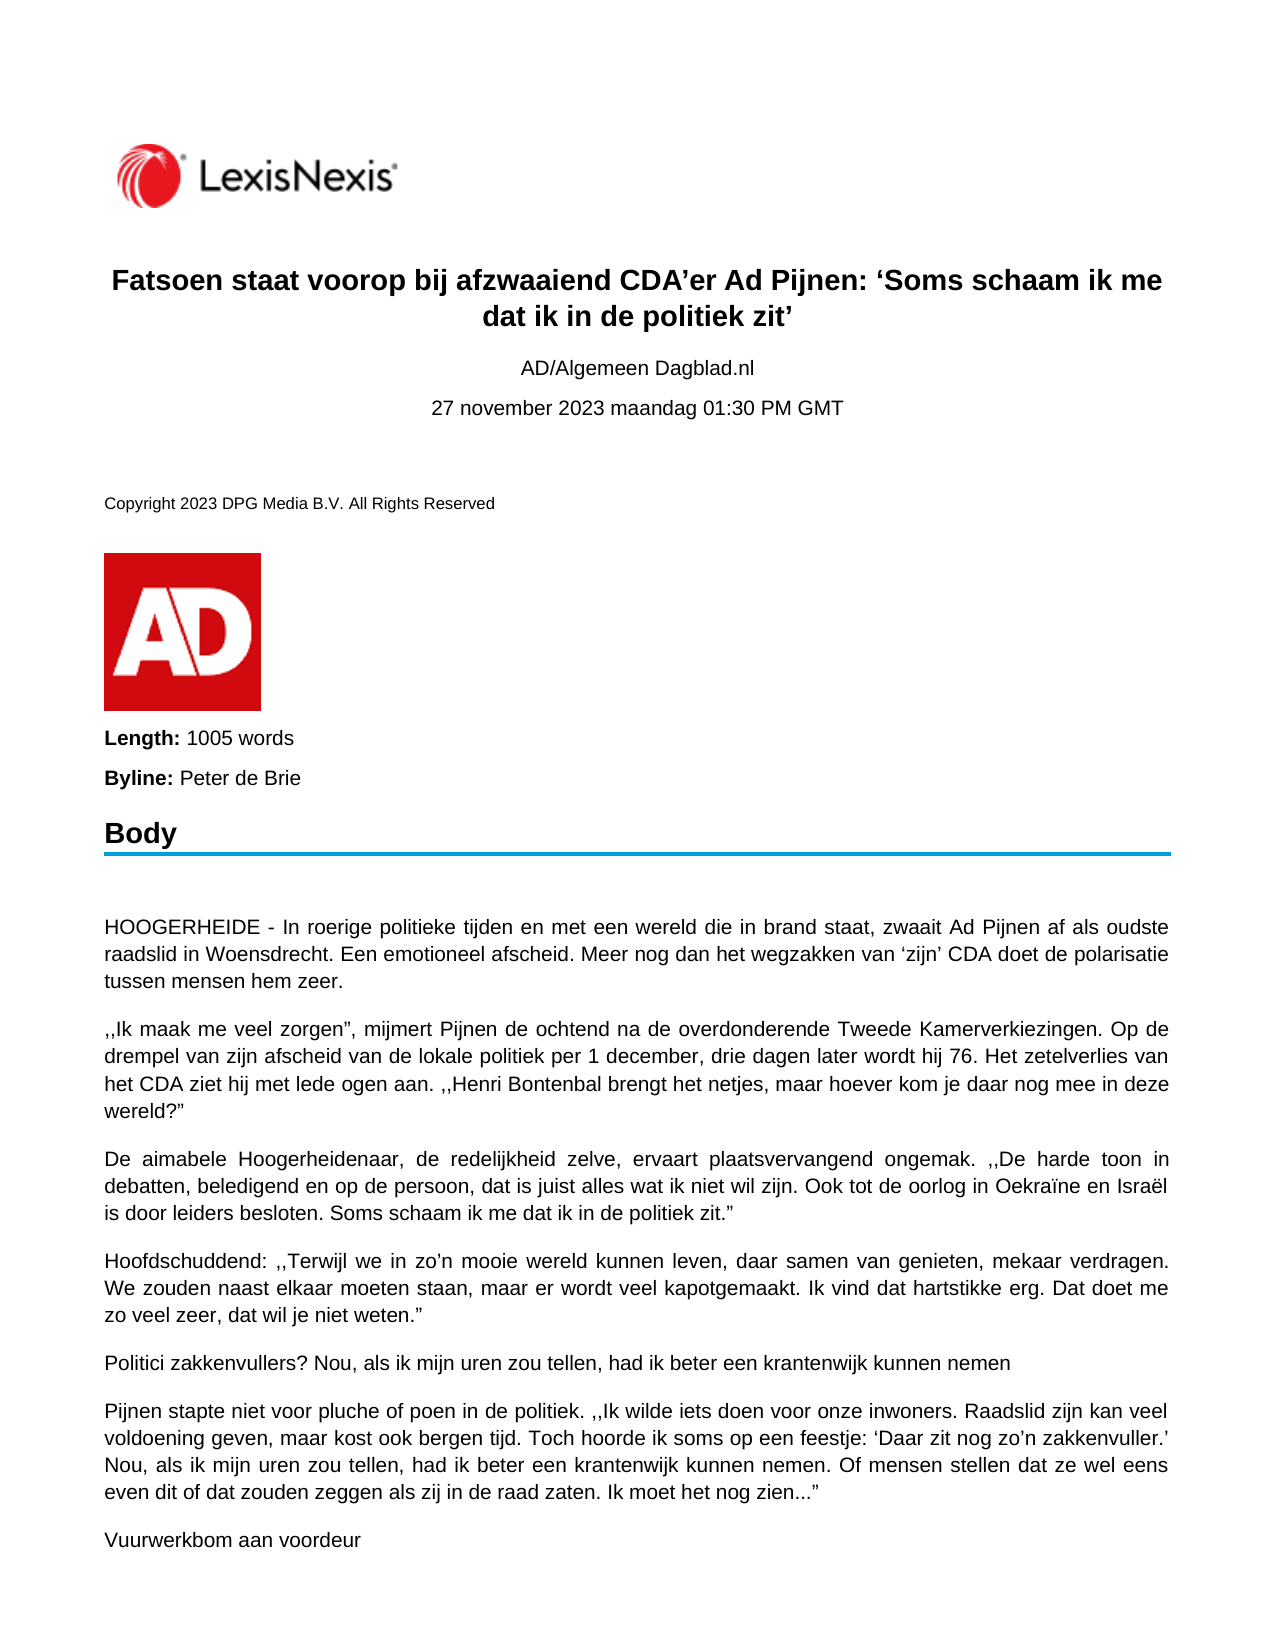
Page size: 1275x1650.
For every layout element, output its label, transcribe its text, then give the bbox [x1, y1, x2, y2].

picture [104, 553, 261, 711]
text Vuurwerkbom aan voordeur [104, 1524, 1171, 1552]
text Hoofdschuddend: ,,Terwijl we in zo’n mooie wereld kunnen leven, daar samen van genieten, mekaar verdragen. We zouden naast elkaar moeten staan, maar er wordt veel kapotgemaakt. Ik vind dat hartstikke erg. Dat doet me zo veel zeer, dat wil je niet weten.” [104, 1245, 1171, 1327]
text Pijnen stapte niet voor pluche of poen in de politiek. ,,Ik wilde iets doen voor onze inwoners. Raadslid zijn kan veel voldoening geven, maar kost ook bergen tijd. Toch hoorde ik soms op een feestje: ‘Daar zit nog zo’n zakkenvuller.’ Nou, als ik mijn uren zou tellen, had ik beter een krantenwijk kunnen nemen. Of mensen stellen dat ze wel eens even dit of dat zouden zeggen als zij in de raad zaten. Ik moet het nog zien...” [104, 1395, 1171, 1504]
text Byline: Peter de Brie [104, 762, 1171, 789]
text De aimabele Hoogerheidenaar, de redelijkheid zelve, ervaart plaatsvervangend ongemak. ,,De harde toon in debatten, beledigend en op de persoon, dat is juist alles wat ik niet wil zijn. Ook tot de oorlog in Oekraïne en Israël is door leiders besloten. Soms schaam ik me dat ik in de politiek zit.” [104, 1143, 1171, 1224]
text Copyright 2023 DPG Media B.V. All Rights Reserved [104, 461, 1171, 513]
text HOOGERHEIDE - In roerige politieke tijden en met een wereld die in brand staat, zwaait Ad Pijnen af als oudste raadslid in Woensdrecht. Een emotioneel afscheid. Meer nog dan het wegzakken van ‘zijn’ CDA doet de polarisatie tussen mensen hem zeer. [104, 912, 1171, 993]
text Body [104, 814, 1171, 850]
subtitle Fatsoen staat voorop bij afzwaaiend CDA’er Ad Pijnen: ‘Soms schaam ik me dat ik in de politiek zit’ [104, 261, 1171, 332]
text Length: 1005 words [104, 723, 1171, 750]
text 27 november 2023 maandag 01:30 PM GMT [104, 393, 1171, 420]
text AD/Algemeen Dagblad.nl [104, 353, 1171, 380]
text Politici zakkenvullers? Nou, als ik mijn uren zou tellen, had ik beter een krantenwijk kunnen nemen [104, 1347, 1171, 1374]
text ,,Ik maak me veel zorgen”, mijmert Pijnen de ochtend na de overdonderende Tweede Kamerverkiezingen. Op de drempel van zijn afscheid van de lokale politiek per 1 december, drie dagen later wordt hij 76. Het zetelverlies van het CDA ziet hij met lede ogen aan. ,,Henri Bontenbal brengt het netjes, maar hoever kom je daar nog mee in deze wereld?” [104, 1014, 1171, 1122]
picture [104, 144, 412, 208]
